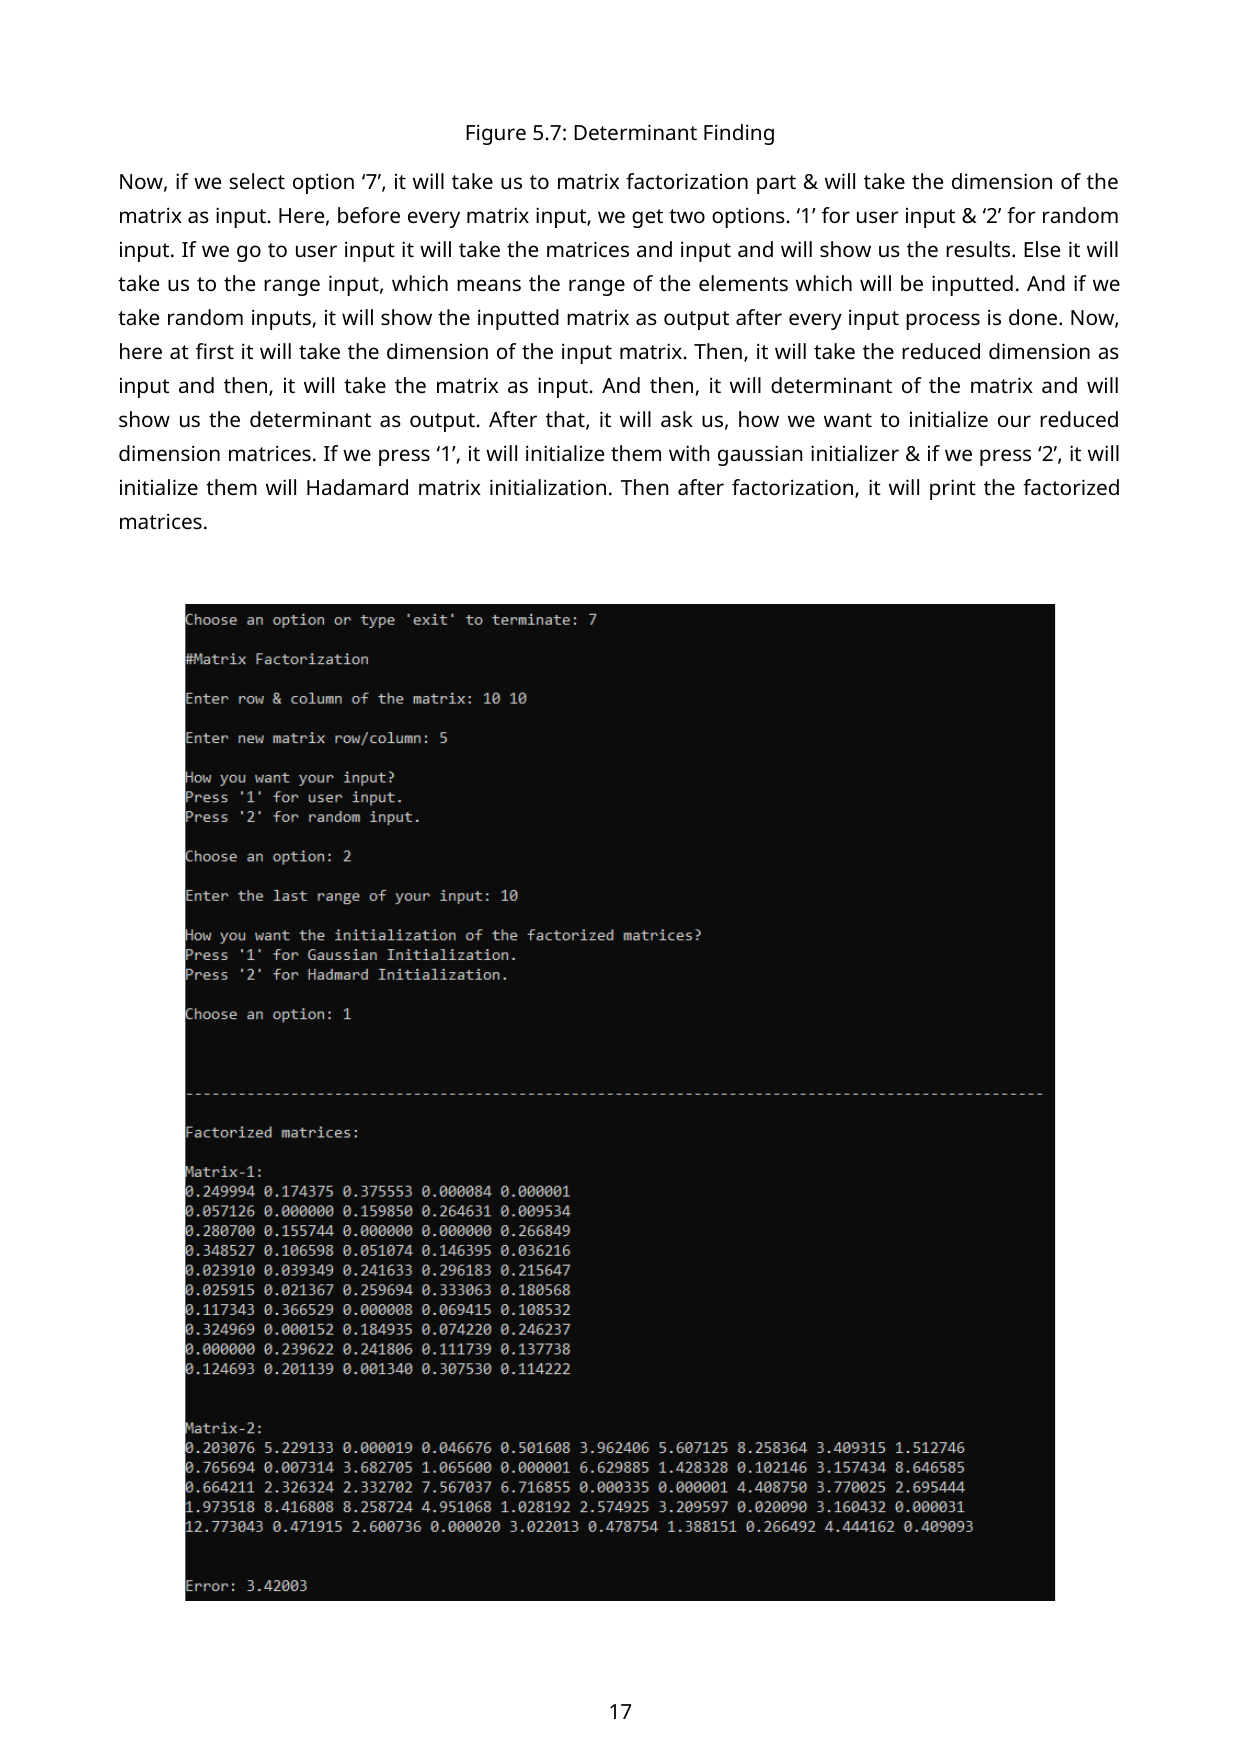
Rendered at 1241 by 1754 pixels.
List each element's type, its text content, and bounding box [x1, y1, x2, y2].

picture [185, 604, 1055, 1601]
text Figure 5.7: Determinant Finding [118, 118, 1122, 147]
text Now, if we select option ‘7’, it will take us to matrix factorization part & will take the dimension of the matrix as input. Here, before every matrix input, we get two options. ‘1’ for user input & ‘2’ for random input. If we go to user input it will take the matrices and input and will show us the results. Else it will take us to the range input, which means the range of the elements which will be inputted. And if we take random inputs, it will show the inputted matrix as output after every input process is done. Now, here at first it will take the dimension of the input matrix. Then, it will take the reduced dimension as input and then, it will take the matrix as input. And then, it will determinant of the matrix and will show us the determinant as output. After that, it will ask us, how we want to initialize our reduced dimension matrices. If we press ‘1’, it will initialize them with gaussian initializer & if we press ‘2’, it will initialize them will Hadamard matrix initialization. Then after factorization, it will print the factorized matrices. [118, 167, 1122, 536]
